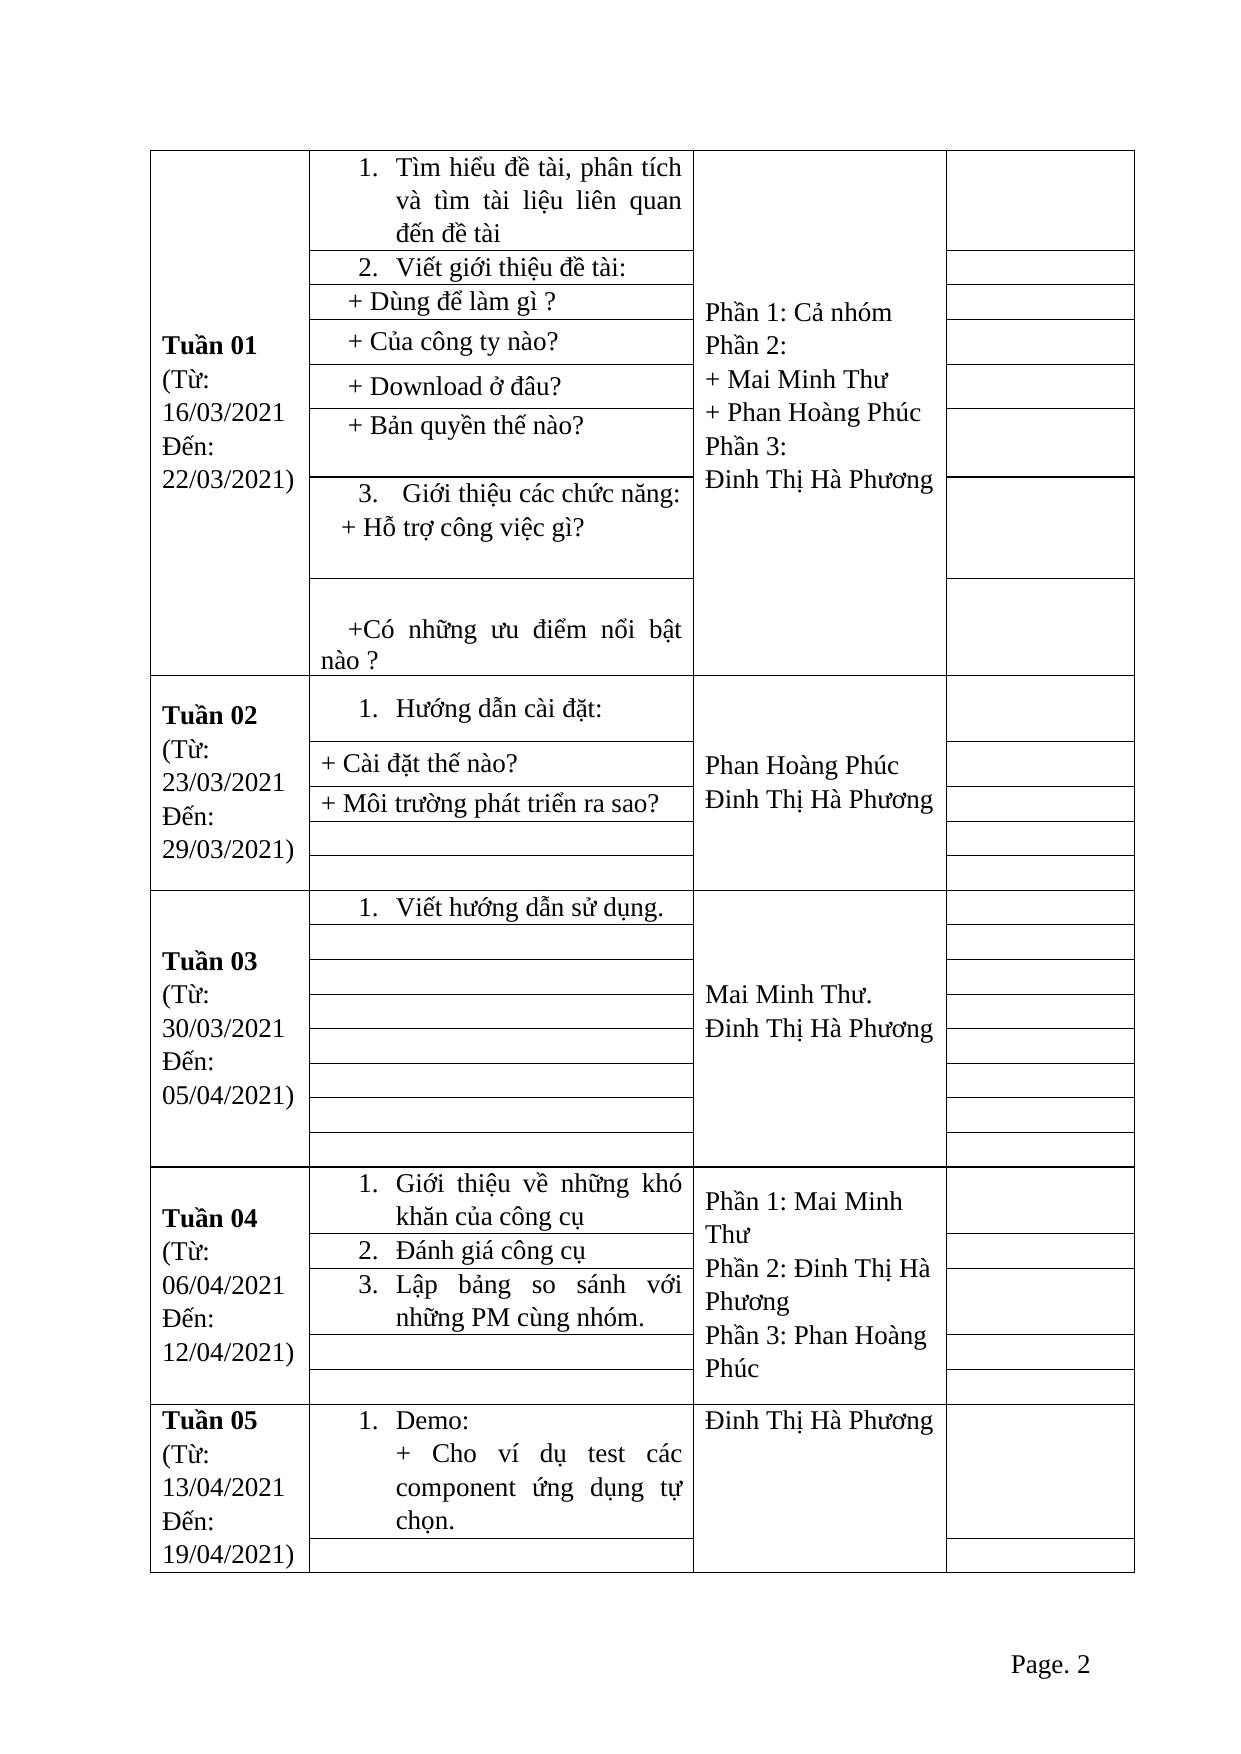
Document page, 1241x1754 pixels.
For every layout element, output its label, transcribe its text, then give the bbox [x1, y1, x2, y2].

table_cell Lập bảng so sánh với những PM cùng nhóm. [310, 1269, 693, 1334]
table_cell [947, 1370, 1134, 1403]
table_cell [947, 1098, 1134, 1132]
table_cell Giới thiệu các chức năng: + Hỗ trợ công việc gì? [310, 478, 693, 578]
table_cell [310, 1539, 693, 1572]
table_cell [310, 1335, 693, 1369]
table_cell +Có những ưu điểm nổi bật nào ? [310, 579, 693, 675]
table_cell [947, 285, 1134, 319]
table_cell [947, 995, 1134, 1028]
table_cell Viết hướng dẫn sử dụng. [310, 891, 693, 924]
table_cell [947, 1405, 1134, 1538]
table_cell Demo: + Cho ví dụ test các component ứng dụng tự chọn. [310, 1405, 693, 1538]
table_cell [947, 1064, 1134, 1097]
table_cell + Của công ty nào? [310, 320, 693, 363]
table_cell [310, 822, 693, 855]
table_cell + Dùng để làm gì ? [310, 285, 693, 319]
table_cell [947, 1269, 1134, 1334]
table_cell Tuần 03 (Từ: 30/03/2021 Đến: 05/04/2021) [151, 891, 309, 1166]
table_cell [310, 1098, 693, 1132]
table_cell [947, 822, 1134, 855]
table_cell Phan Hoàng Phúc Đinh Thị Hà Phương [694, 676, 946, 890]
table_cell + Bản quyền thế nào? [310, 409, 693, 476]
table_cell [947, 925, 1134, 959]
table_cell + Download ở đâu? [310, 365, 693, 408]
table_cell [947, 1133, 1134, 1166]
table_cell [310, 1133, 693, 1166]
table_cell [310, 960, 693, 993]
table_cell Hướng dẫn cài đặt: [310, 676, 693, 741]
table_cell [310, 1064, 693, 1097]
table_cell [947, 251, 1134, 284]
table_cell [947, 1234, 1134, 1268]
table_cell Tuần 05 (Từ: 13/04/2021 Đến: 19/04/2021) [151, 1405, 309, 1572]
table_cell Phần 1: Mai Minh Thư Phần 2: Đinh Thị Hà Phương Phần 3: Phan Hoàng Phúc [694, 1168, 946, 1403]
table_cell + Cài đặt thế nào? [310, 742, 693, 786]
table_cell [947, 676, 1134, 741]
table_cell [947, 409, 1134, 476]
table_cell [947, 1029, 1134, 1063]
table_cell [947, 742, 1134, 786]
table_cell [310, 856, 693, 890]
table_cell [947, 478, 1134, 578]
table_cell [310, 1370, 693, 1403]
table_cell Mai Minh Thư. Đinh Thị Hà Phương [694, 891, 946, 1166]
table_cell [310, 995, 693, 1028]
table_cell Đánh giá công cụ [310, 1234, 693, 1268]
table_cell Tuần 01 (Từ: 16/03/2021 Đến: 22/03/2021) [151, 151, 309, 675]
table_cell [947, 579, 1134, 675]
table_cell [947, 1168, 1134, 1233]
table_cell [947, 787, 1134, 821]
table_cell [947, 960, 1134, 993]
table_cell [947, 365, 1134, 408]
table_cell [947, 891, 1134, 924]
table_cell Viết giới thiệu đề tài: [310, 251, 693, 284]
table_cell [947, 151, 1134, 249]
table_cell + Môi trường phát triển ra sao? [310, 787, 693, 821]
table_cell Đinh Thị Hà Phương [694, 1405, 946, 1572]
table_cell [947, 1539, 1134, 1572]
table_cell Phần 1: Cả nhóm Phần 2: + Mai Minh Thư + Phan Hoàng Phúc Phần 3: Đinh Thị Hà Phương [694, 151, 946, 675]
table_cell Tìm hiểu đề tài, phân tích và tìm tài liệu liên quan đến đề tài [310, 151, 693, 249]
table_cell [947, 856, 1134, 890]
table_cell Giới thiệu về những khó khăn của công cụ [310, 1168, 693, 1233]
table_cell [310, 925, 693, 959]
table_cell [947, 1335, 1134, 1369]
table_cell [310, 1029, 693, 1063]
table_cell [947, 320, 1134, 363]
table_cell Tuần 04 (Từ: 06/04/2021 Đến: 12/04/2021) [151, 1168, 309, 1403]
table_cell Tuần 02 (Từ: 23/03/2021 Đến: 29/03/2021) [151, 676, 309, 890]
